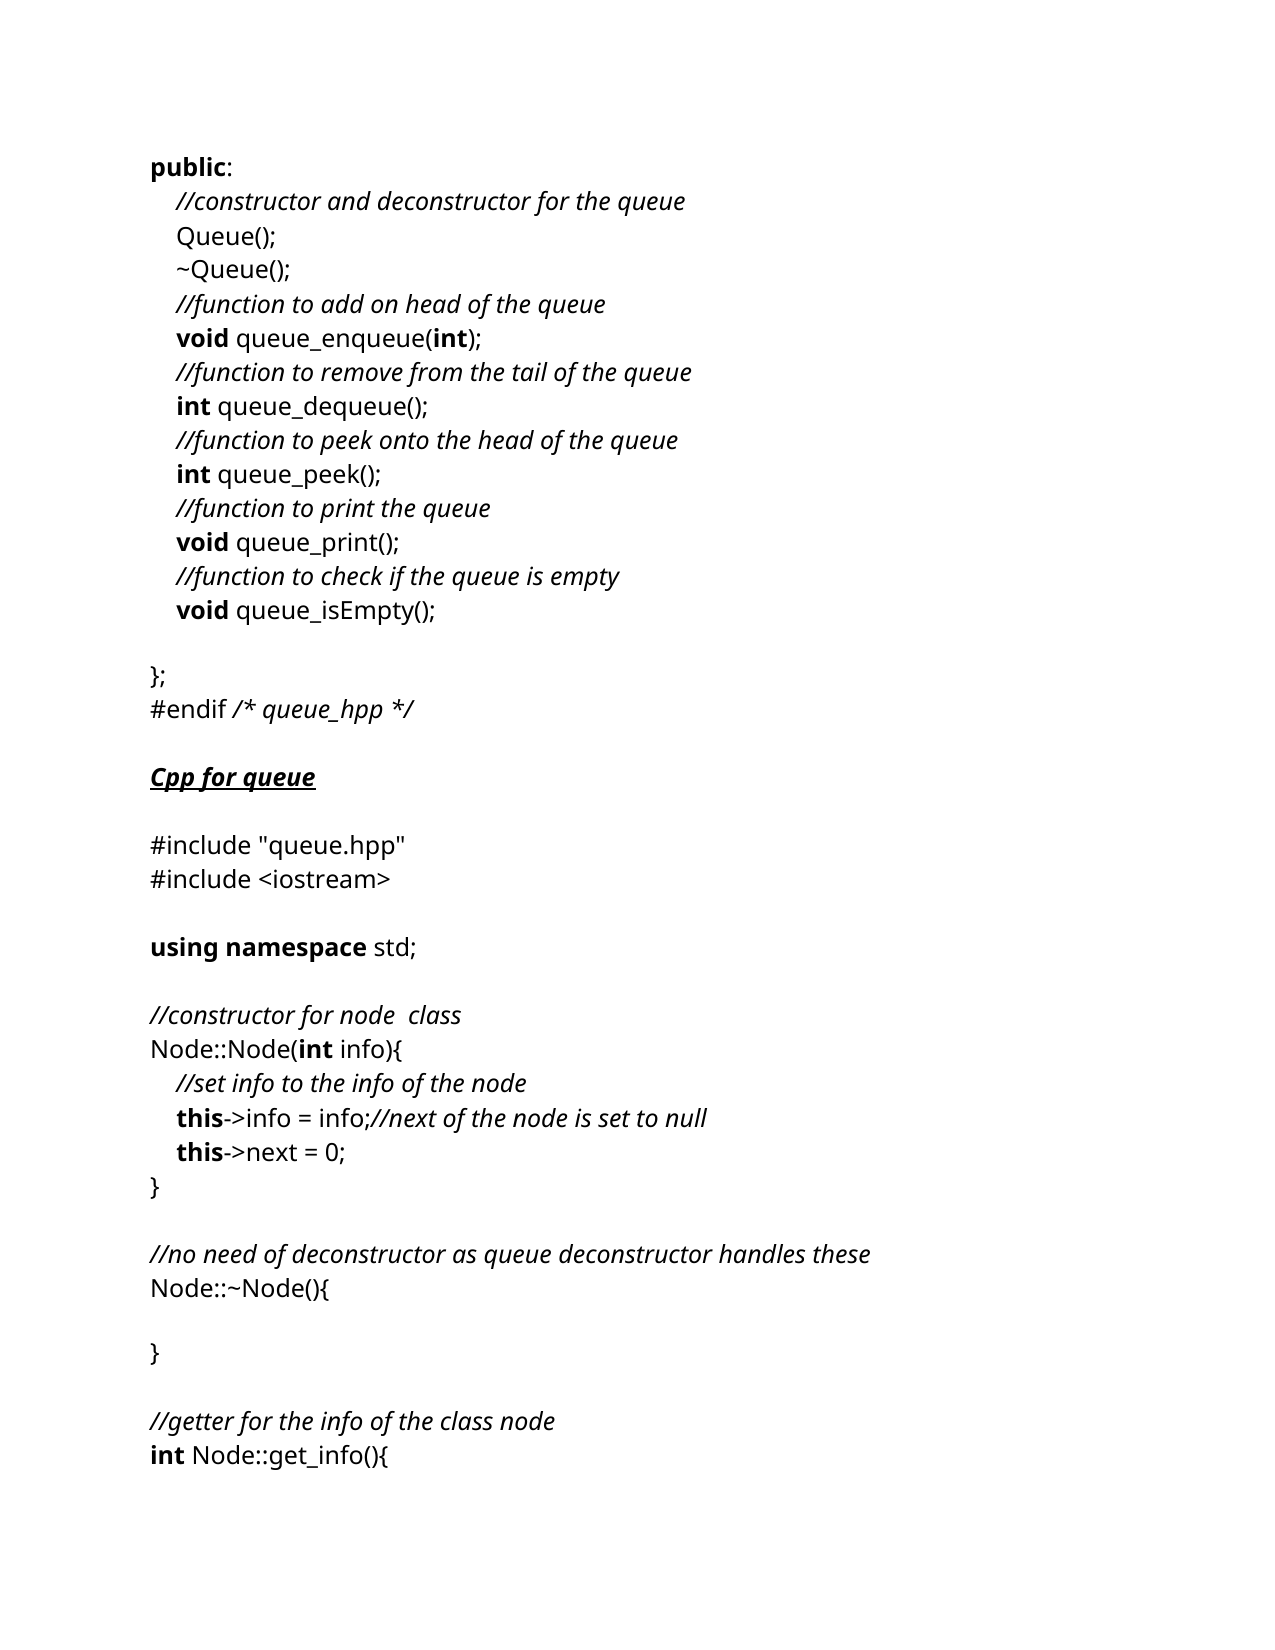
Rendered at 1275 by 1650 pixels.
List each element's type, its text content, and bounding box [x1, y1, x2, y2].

text //set info to the info of the node [150, 1066, 1125, 1100]
text //function to add on head of the queue [150, 286, 1125, 320]
text //function to check if the queue is empty [150, 559, 1125, 593]
text int queue_peek(); [150, 457, 1125, 491]
text }; [150, 657, 1125, 691]
text int Node::get_info(){ [150, 1437, 1125, 1471]
text Queue(); [150, 218, 1125, 252]
text Cpp for queue [150, 759, 1125, 794]
text //function to print the queue [150, 491, 1125, 525]
text } [150, 1168, 1125, 1202]
text } [150, 1335, 1125, 1369]
text #include <iostream> [150, 862, 1125, 896]
text ~Queue(); [150, 252, 1125, 286]
text using namespace std; [150, 930, 1125, 964]
text this->next = 0; [150, 1134, 1125, 1168]
text Node::~Node(){ [150, 1271, 1125, 1304]
text void queue_isEmpty(); [150, 593, 1125, 627]
text #include "queue.hpp" [150, 828, 1125, 862]
text //function to remove from the tail of the queue [150, 354, 1125, 388]
text //getter for the info of the class node [150, 1403, 1125, 1437]
text #endif /* queue_hpp */ [150, 691, 1125, 726]
text void queue_print(); [150, 525, 1125, 559]
text //constructor and deconstructor for the queue [150, 184, 1125, 218]
text //constructor for node class [150, 998, 1125, 1032]
text int queue_dequeue(); [150, 388, 1125, 422]
text //no need of deconstructor as queue deconstructor handles these [150, 1236, 1125, 1271]
text public: [150, 150, 1125, 184]
text Node::Node(int info){ [150, 1032, 1125, 1066]
text this->info = info;//next of the node is set to null [150, 1100, 1125, 1134]
text void queue_enqueue(int); [150, 320, 1125, 354]
text //function to peek onto the head of the queue [150, 422, 1125, 457]
